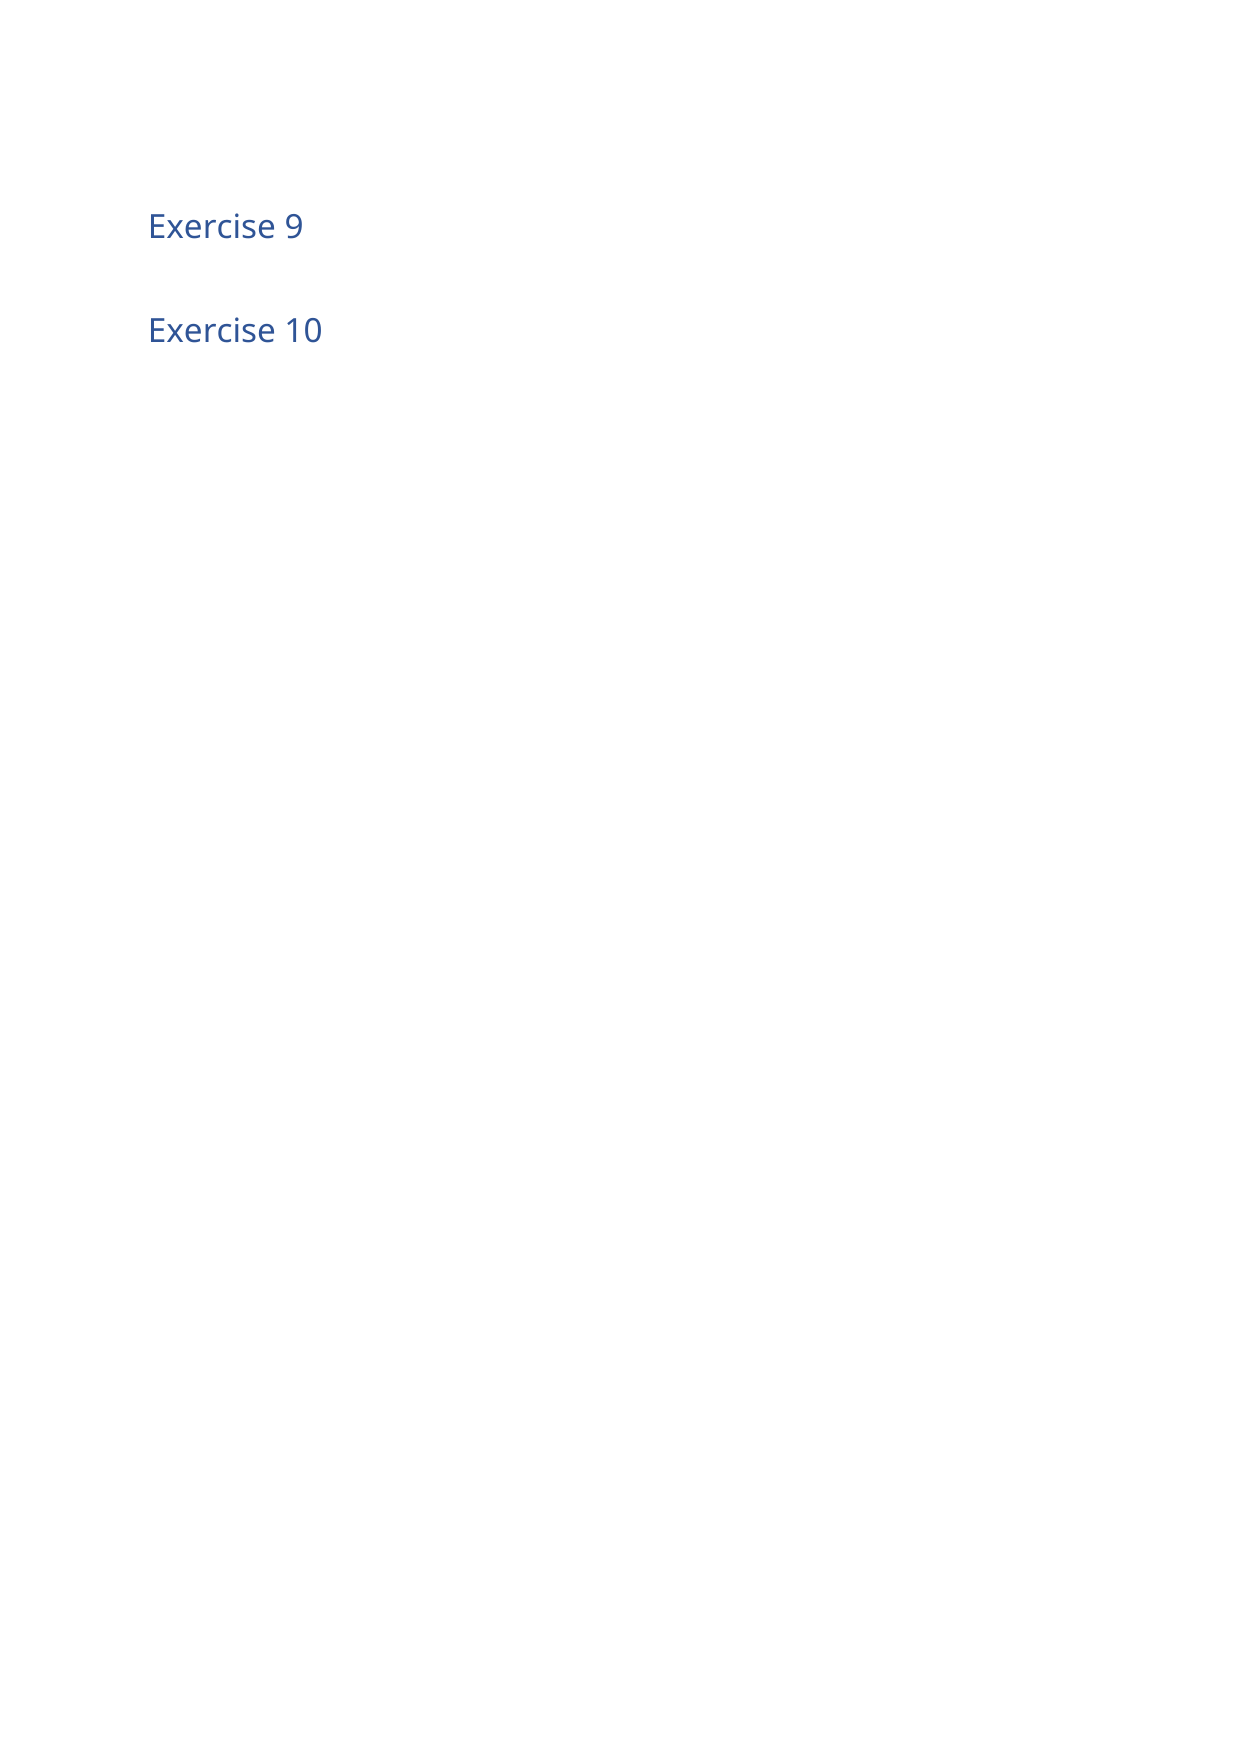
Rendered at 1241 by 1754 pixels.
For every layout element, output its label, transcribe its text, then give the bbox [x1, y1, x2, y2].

subtitle Exercise 10 [148, 307, 1093, 352]
subtitle Exercise 9 [148, 203, 1093, 248]
